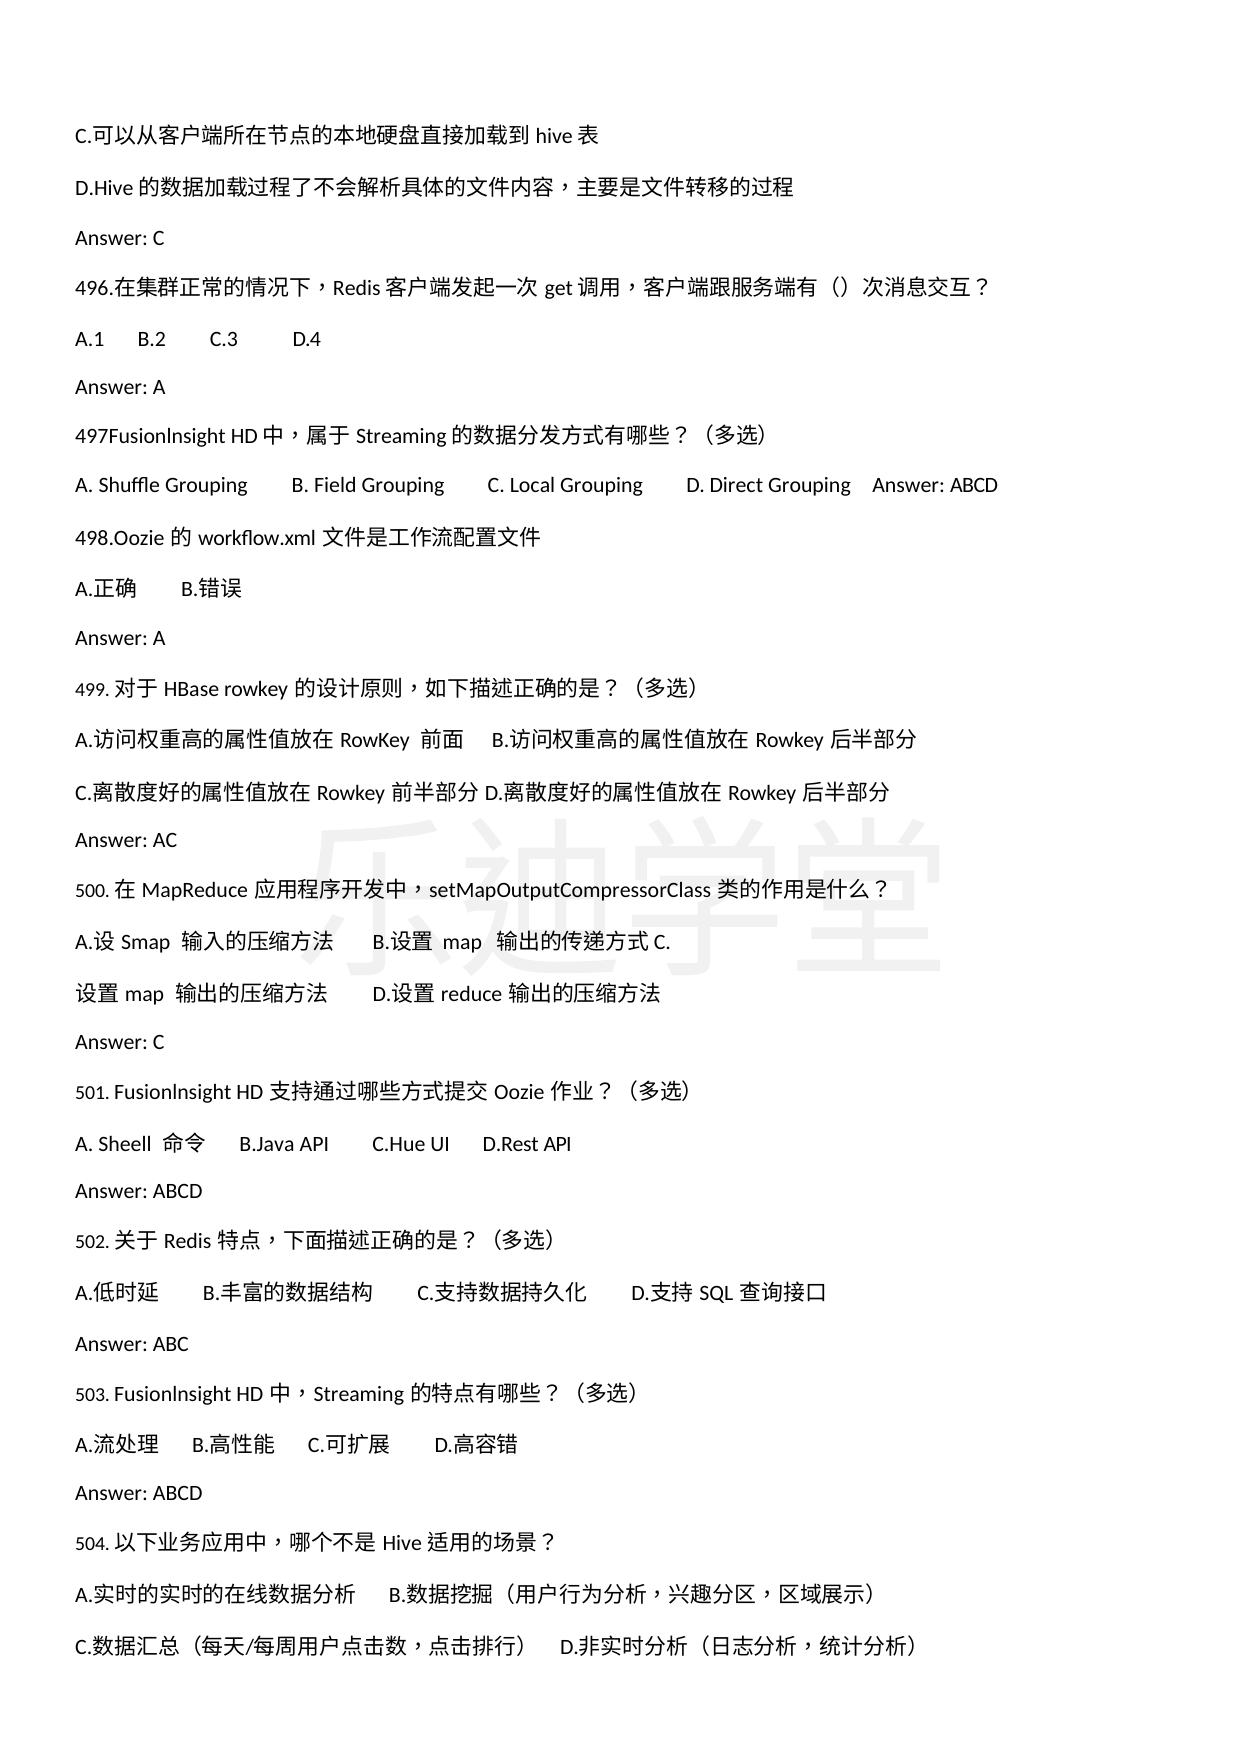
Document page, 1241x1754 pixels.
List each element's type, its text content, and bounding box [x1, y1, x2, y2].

list 以下业务应用中，哪个不是 Hive 适用的场景？ [75, 1527, 1240, 1557]
text A. Shuffle Grouping B. Field Grouping C. Local Grouping D. Direct Grouping Answer: ABCD 498.Oozie 的 workflow.xml 文件是工作流配置文件 [75, 471, 999, 552]
text A.流处理 B.高性能 C.可扩展 D.高容错Answer: ABCD [75, 1429, 518, 1506]
text Answer: C [75, 224, 1240, 251]
text A. Sheell 命令 B.Java API C.Hue UI D.Rest API Answer: ABCD [75, 1128, 574, 1204]
text Answer: ABC [75, 1330, 1240, 1356]
text C.数据汇总（每天/每周用户点击数，点击排行） D.非实时分析（日志分析，统计分析） [75, 1631, 1240, 1660]
text A.设 Smap 输入的压缩方法 B.设置 map 输出的传递方式C.设置 map 输出的压缩方法 D.设置 reduce 输出的压缩方法Answer: C [75, 926, 671, 1054]
text A.访问权重高的属性值放在 RowKey 前面 B.访问权重高的属性值放在 Rowkey 后半部分C.离散度好的属性值放在 Rowkey 前半部分 D.离散度好的属性值放在 Rowkey 后半部分Answer: AC [75, 724, 928, 853]
text A.1 B.2 C.3 D.4 Answer: A [75, 325, 322, 400]
text D.Hive 的数据加载过程了不会解析具体的文件内容，主要是文件转移的过程 [75, 172, 1240, 201]
list Fusionlnsight HD 中，Streaming 的特点有哪些？（多选） [75, 1378, 1240, 1407]
text A.实时的实时的在线数据分析 B.数据挖掘（用户行为分析，兴趣分区，区域展示） [75, 1579, 1240, 1609]
text A.正确 B.错误 [75, 575, 1240, 602]
list Fusionlnsight HD 支持通过哪些方式提交 Oozie 作业？（多选） [75, 1076, 1240, 1106]
list 在 MapReduce 应用程序开发中，setMapOutputCompressorClass 类的作用是什么？ [75, 874, 1240, 904]
text C.可以从客户端所在节点的本地硬盘直接加载到 hive 表 [75, 120, 1240, 150]
text 496.在集群正常的情况下，Redis 客户端发起一次 get 调用，客户端跟服务端有（）次消息交互？ [75, 272, 1240, 302]
list 关于 Redis 特点，下面描述正确的是？（多选） [75, 1225, 1240, 1255]
text 497Fusionlnsight HD 中，属于 Streaming 的数据分发方式有哪些？（多选） [75, 422, 1240, 449]
text A.低时延 B.丰富的数据结构 C.支持数据持久化 D.支持 SQL 查询接口 [75, 1277, 1240, 1307]
list 对于 HBase rowkey 的设计原则，如下描述正确的是？（多选） [75, 673, 1240, 702]
text Answer: A [75, 624, 1240, 651]
